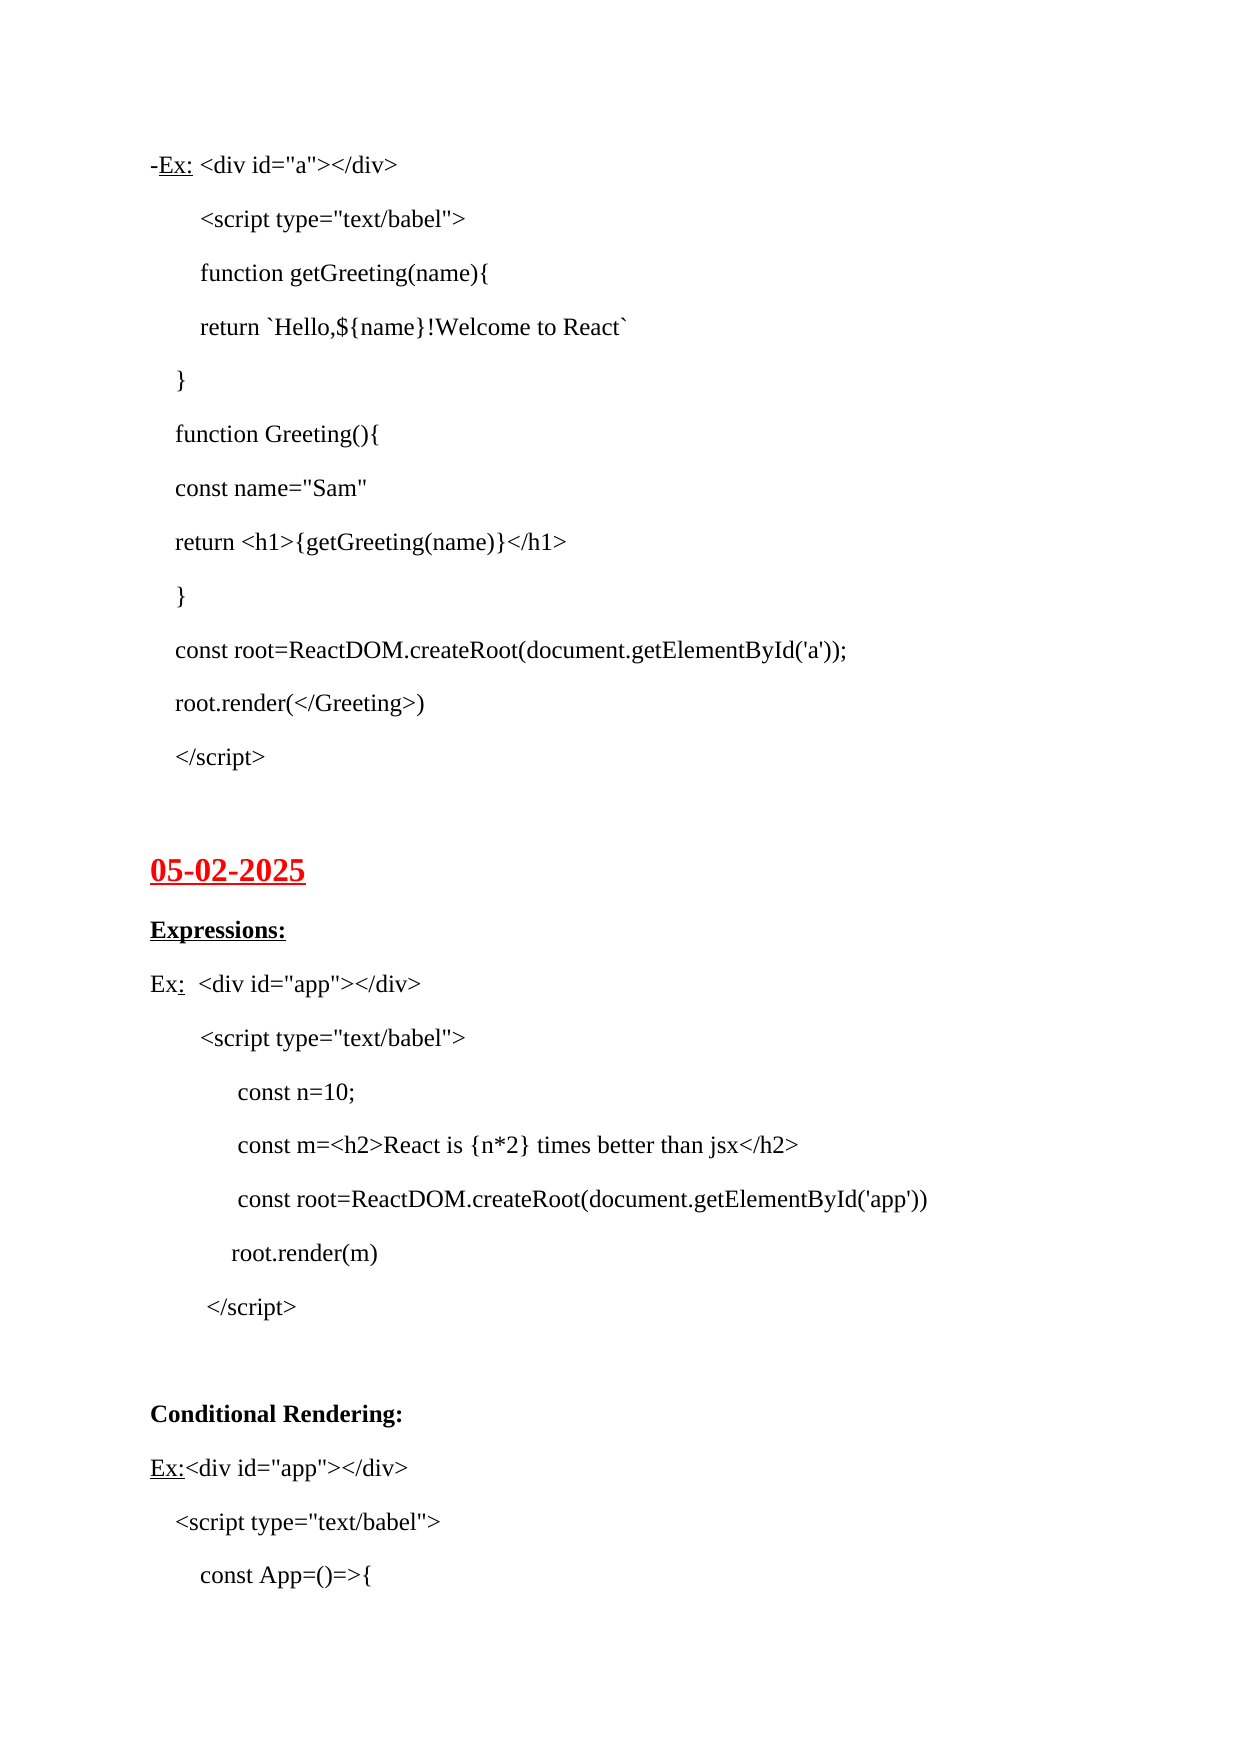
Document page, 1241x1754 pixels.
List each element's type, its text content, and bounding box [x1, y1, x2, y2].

text -Ex: <div id="a"></div> [150, 150, 1090, 179]
text Conditional Rendering: [150, 1399, 1090, 1428]
text <script type="text/babel"> [150, 204, 1090, 233]
text </script> [150, 1292, 1090, 1321]
text root.render(m) [150, 1238, 1090, 1267]
text return `Hello,${name}!Welcome to React` [150, 312, 1090, 340]
text const App=()=>{ [150, 1561, 1090, 1589]
text Ex: <div id="app"></div> [150, 969, 1090, 998]
text <script type="text/babel"> [150, 1023, 1090, 1052]
text function getGreeting(name){ [150, 258, 1090, 286]
text } [150, 581, 1090, 609]
text Expressions: [150, 915, 1090, 944]
text const root=ReactDOM.createRoot(document.getElementById('a')); [150, 635, 1090, 663]
text Ex:<div id="app"></div> [150, 1453, 1090, 1482]
text root.render(</Greeting>) [150, 688, 1090, 717]
text </script> [150, 742, 1090, 771]
text 05-02-2025 [150, 850, 1090, 888]
text return <h1>{getGreeting(name)}</h1> [150, 527, 1090, 556]
text const n=10; [150, 1077, 1090, 1105]
text <script type="text/babel"> [150, 1507, 1090, 1535]
text } [150, 365, 1090, 394]
text function Greeting(){ [150, 419, 1090, 448]
text const root=ReactDOM.createRoot(document.getElementById('app')) [150, 1184, 1090, 1213]
text const name="Sam" [150, 473, 1090, 502]
text const m=<h2>React is {n*2} times better than jsx</h2> [150, 1131, 1090, 1159]
